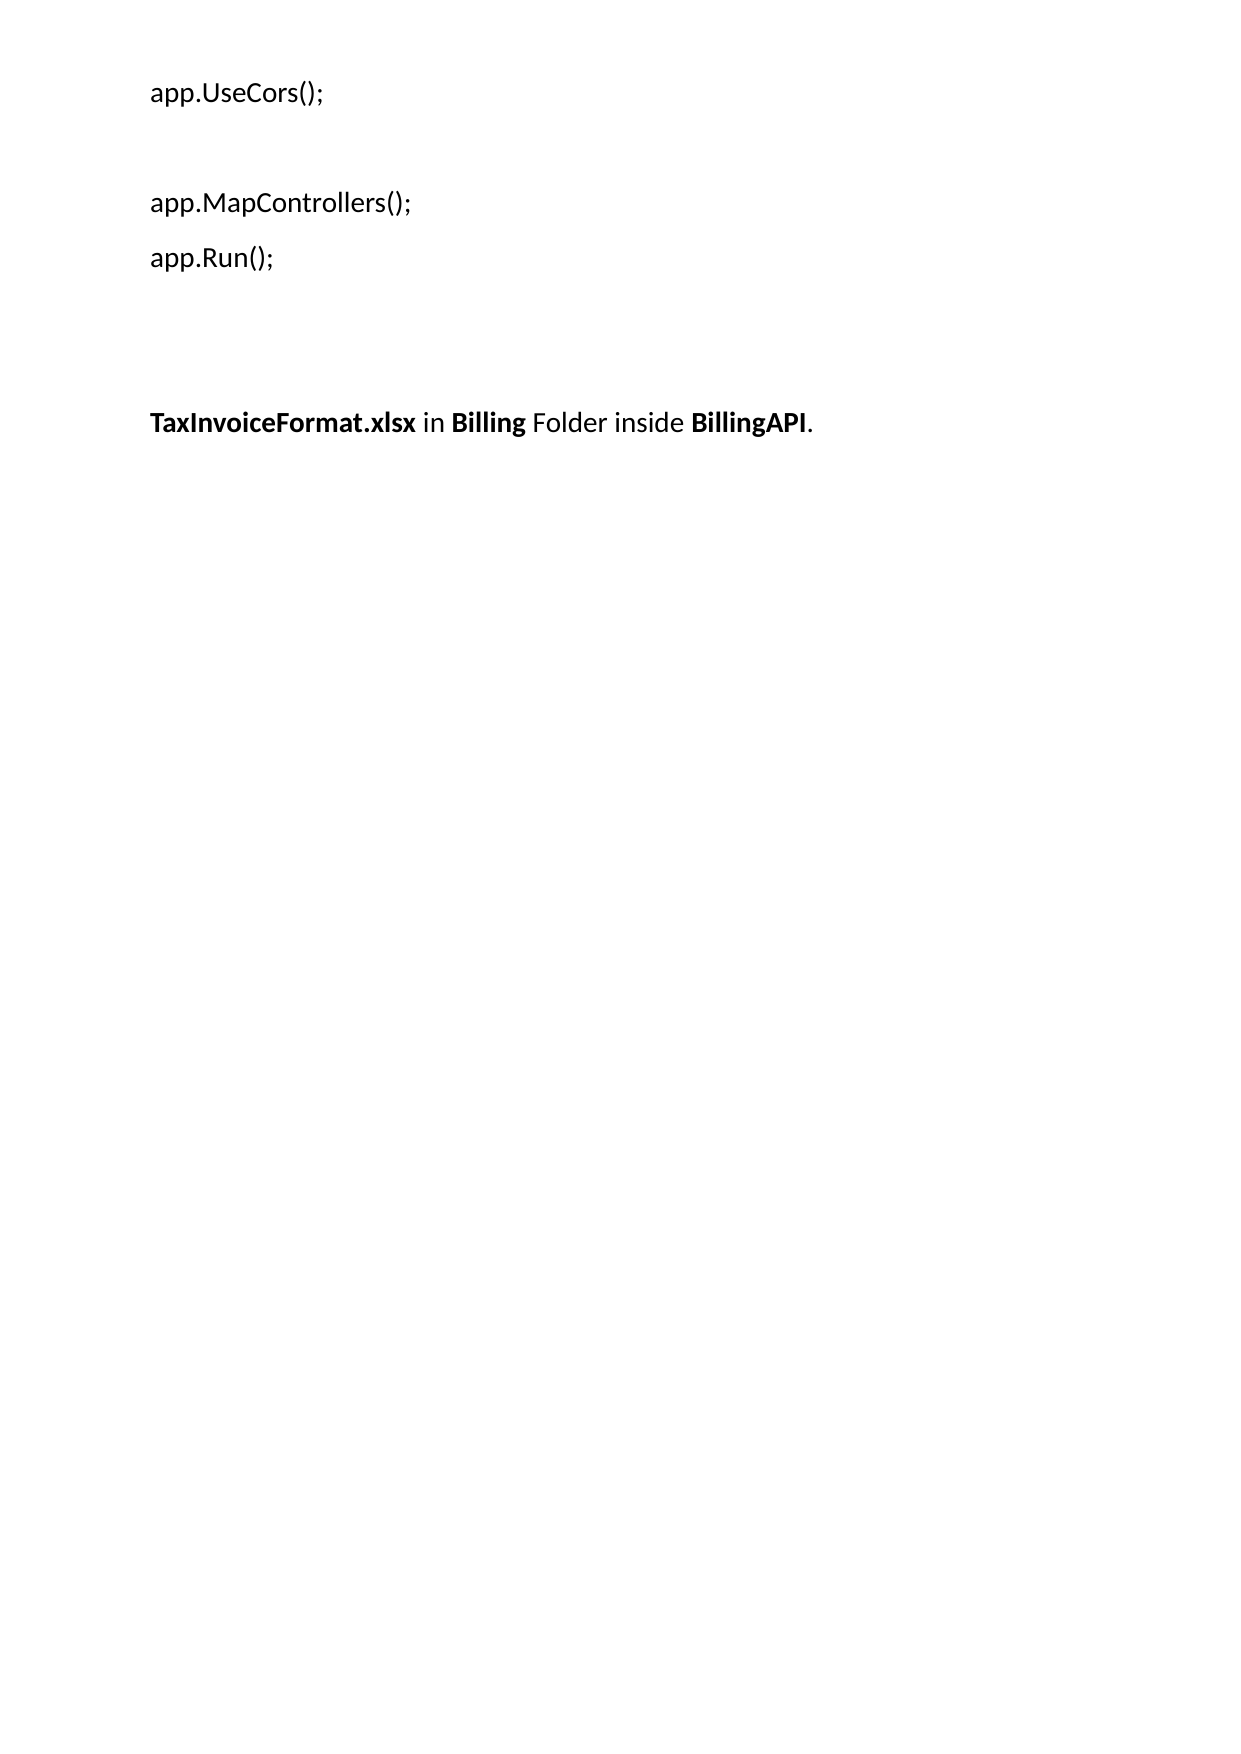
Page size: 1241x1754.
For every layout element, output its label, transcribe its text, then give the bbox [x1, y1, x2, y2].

text app.MapControllers(); [150, 184, 1137, 220]
text app.UseCors(); [150, 74, 1137, 109]
text app.Run(); [150, 239, 1137, 275]
text TaxInvoiceFormat.xlsx in Billing Folder inside BillingAPI. [150, 404, 1137, 440]
